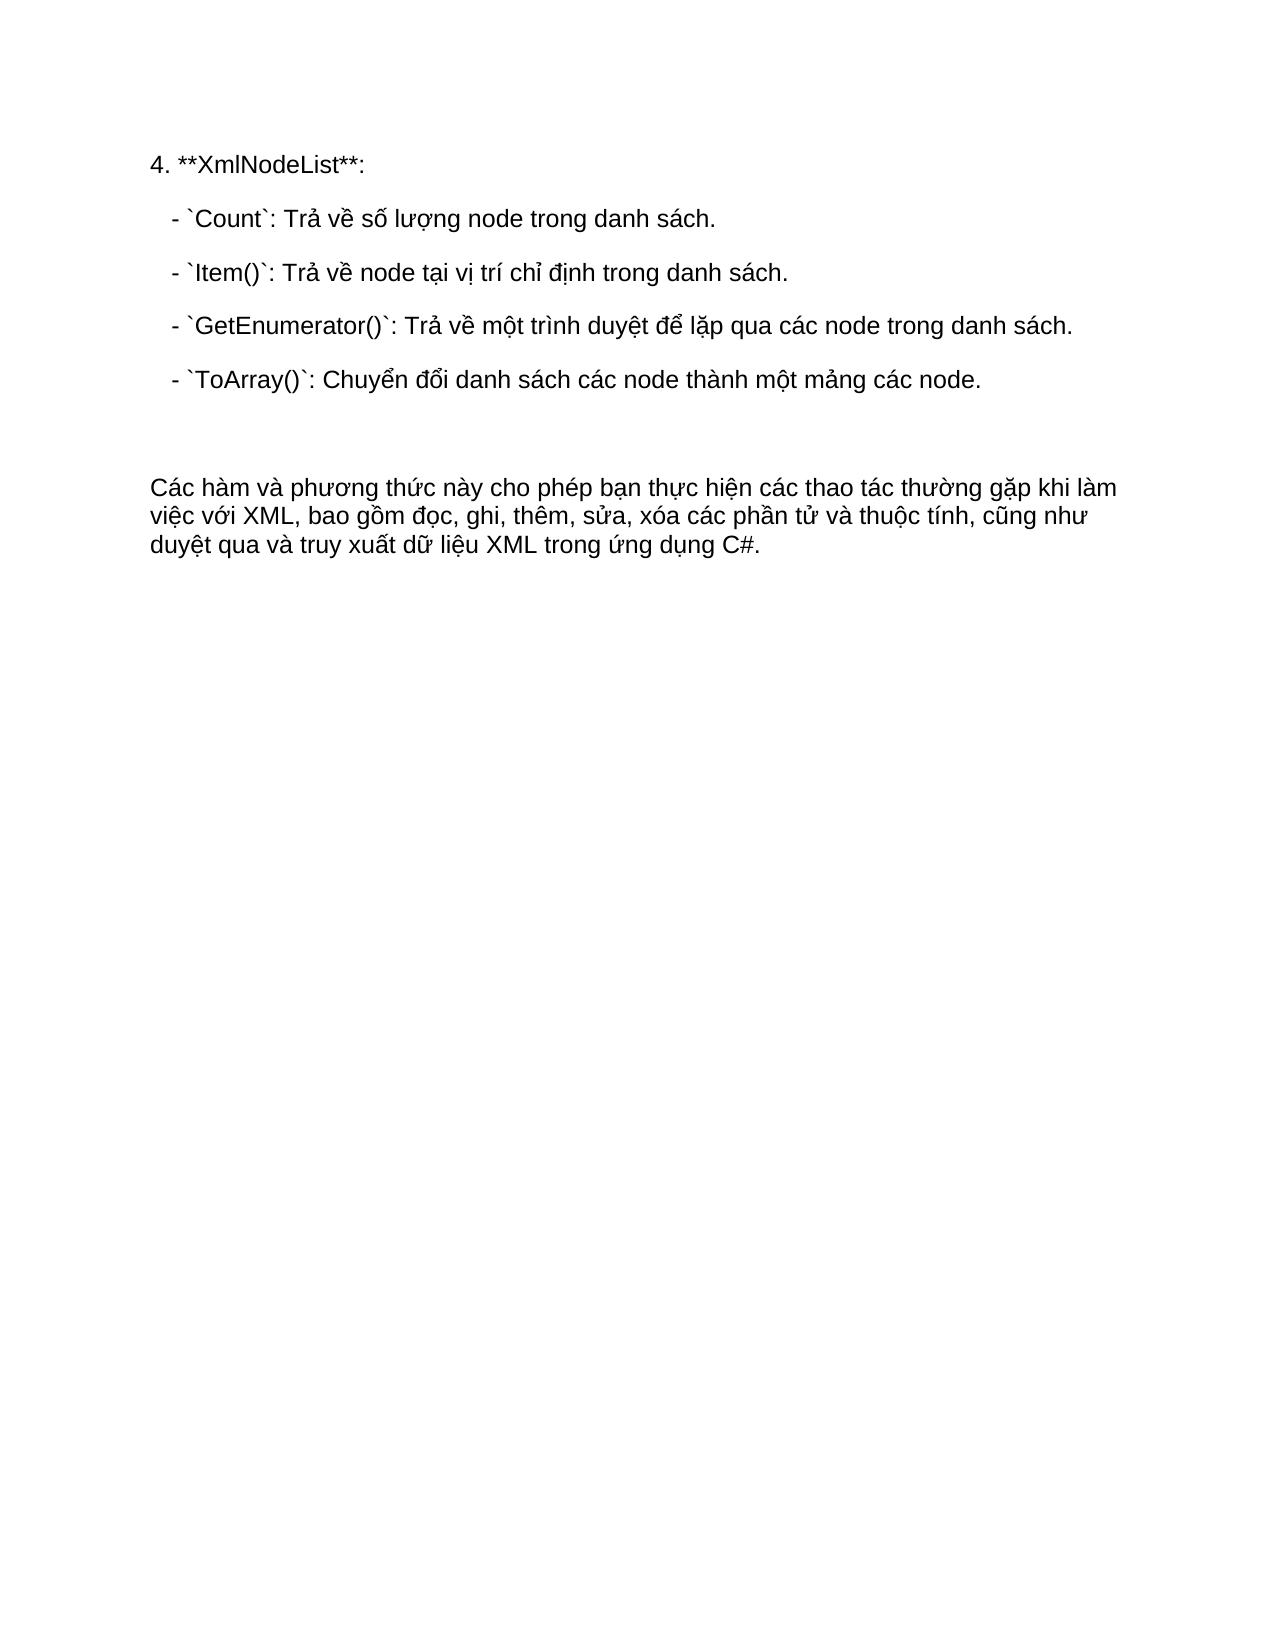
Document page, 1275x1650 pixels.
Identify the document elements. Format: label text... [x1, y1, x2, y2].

text Các hàm và phương thức này cho phép bạn thực hiện các thao tác thường gặp khi làm việc với XML, bao gồm đọc, ghi, thêm, sửa, xóa các phần tử và thuộc tính, cũng như duyệt qua và truy xuất dữ liệu XML trong ứng dụng C#. [150, 472, 1125, 559]
text - `ToArray()`: Chuyển đổi danh sách các node thành một mảng các node. [150, 365, 1125, 394]
text 4. **XmlNodeList**: [150, 150, 1125, 179]
text - `Count`: Trả về số lượng node trong danh sách. [150, 204, 1125, 232]
text - `GetEnumerator()`: Trả về một trình duyệt để lặp qua các node trong danh sách. [150, 311, 1125, 340]
text - `Item()`: Trả về node tại vị trí chỉ định trong danh sách. [150, 257, 1125, 286]
